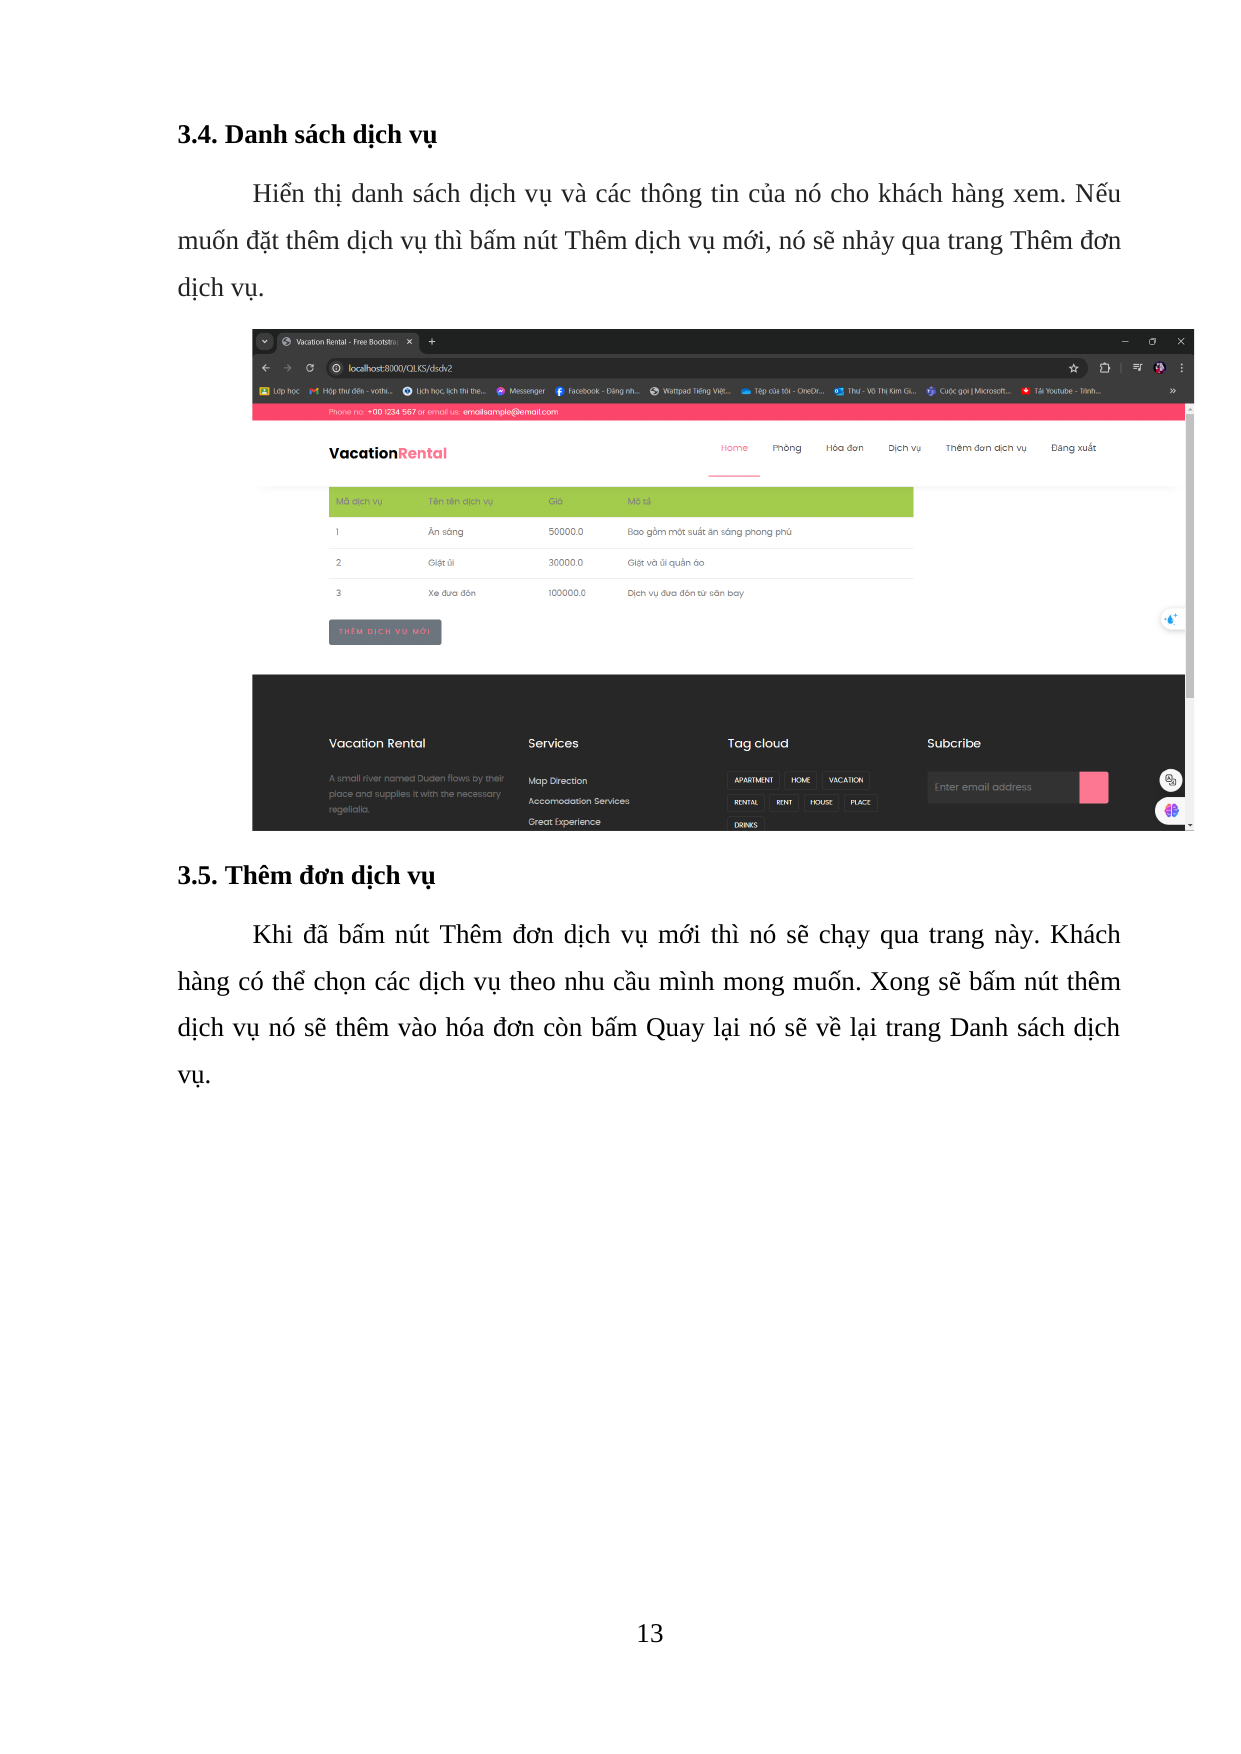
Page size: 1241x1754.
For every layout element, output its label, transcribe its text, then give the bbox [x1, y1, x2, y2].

picture [252, 329, 1195, 831]
text Khi đã bấm nút Thêm đơn dịch vụ mới thì nó sẽ chạy qua trang này. Khách hàng có thể chọn các dịch vụ theo nhu cầu mình mong muốn. Xong sẽ bấm nút thêm dịch vụ nó sẽ thêm vào hóa đơn còn bấm Quay lại nó sẽ về lại trang Danh sách dịch vụ. [177, 918, 1122, 1089]
subtitle 3.4. Danh sách dịch vụ [177, 118, 1122, 149]
text Hiển thị danh sách dịch vụ và các thông tin của nó cho khách hàng xem. Nếu muốn đặt thêm dịch vụ thì bấm nút Thêm dịch vụ mới, nó sẽ nhảy qua trang Thêm đơn dịch vụ. [177, 177, 1122, 302]
subtitle 3.5. Thêm đơn dịch vụ [177, 859, 1122, 890]
